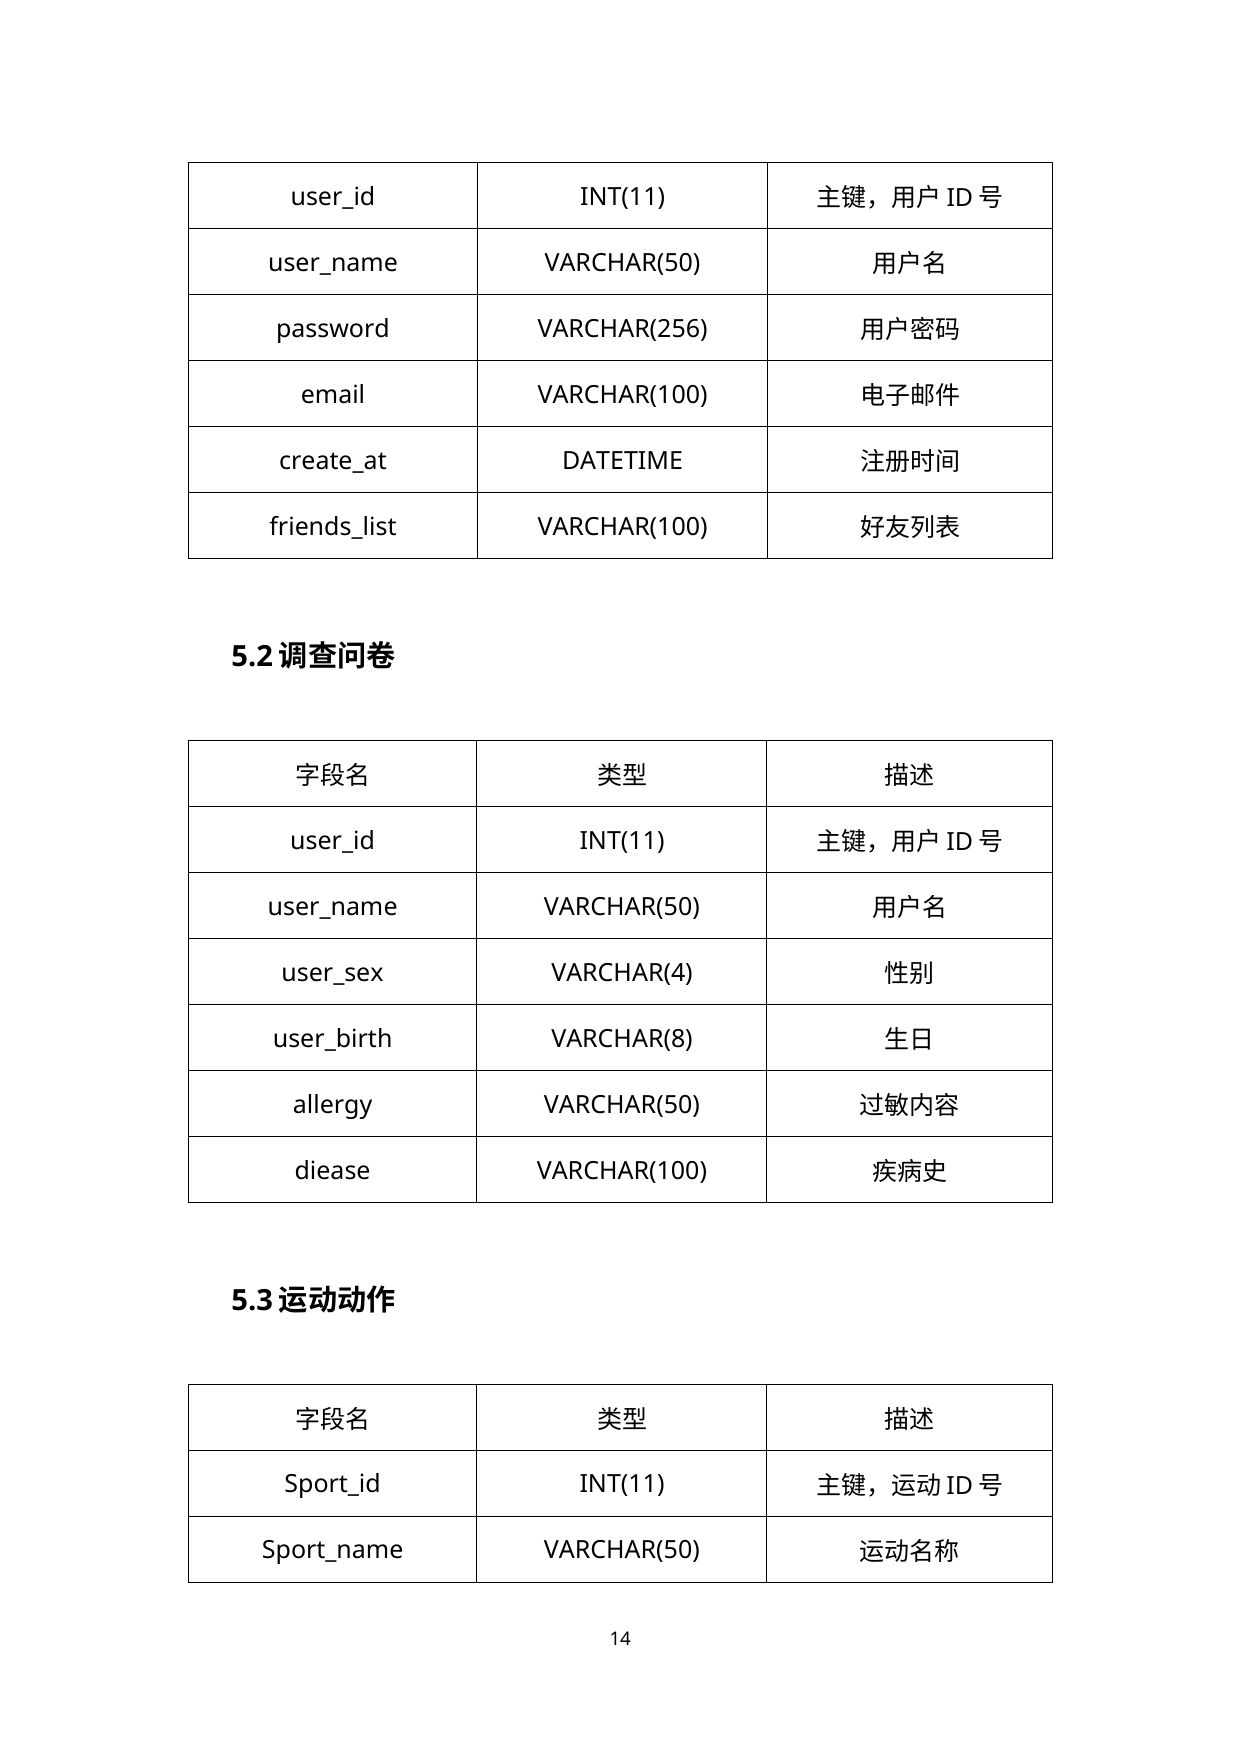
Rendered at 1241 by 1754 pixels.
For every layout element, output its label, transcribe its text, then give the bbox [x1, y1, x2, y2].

table_cell VARCHAR(100) [477, 1137, 766, 1202]
table_cell DATETIME [478, 427, 767, 492]
table_cell user_name [189, 873, 476, 938]
table_header 描述 [767, 1385, 1052, 1450]
table_cell 疾病史 [767, 1137, 1052, 1202]
table_cell user_id [189, 807, 476, 872]
table_cell diease [189, 1137, 476, 1202]
table_cell allergy [189, 1071, 476, 1136]
table_cell INT(11) [477, 807, 766, 872]
table_header 字段名 [189, 741, 476, 806]
table_cell 好友列表 [768, 493, 1052, 558]
table_cell Sport_id [189, 1451, 476, 1516]
table_header 类型 [477, 741, 766, 806]
table_cell VARCHAR(4) [477, 939, 766, 1004]
table_cell user_sex [189, 939, 476, 1004]
table_cell 性别 [767, 939, 1052, 1004]
table_cell user_birth [189, 1005, 476, 1070]
table_header 字段名 [189, 1385, 476, 1450]
table_cell VARCHAR(100) [478, 493, 767, 558]
table_cell VARCHAR(256) [478, 295, 767, 360]
table_cell create_at [189, 427, 477, 492]
subtitle 5.3运动动作 [187, 1265, 1053, 1330]
table_cell password [189, 295, 477, 360]
subtitle 5.2调查问卷 [187, 621, 1053, 686]
table_cell 运动名称 [767, 1517, 1052, 1582]
table_cell user_name [189, 229, 477, 294]
table_cell VARCHAR(8) [477, 1005, 766, 1070]
table_cell user_id [189, 163, 477, 228]
table_cell 用户名 [767, 873, 1052, 938]
table_cell email [189, 361, 477, 426]
table_cell VARCHAR(50) [478, 229, 767, 294]
table_header 类型 [477, 1385, 766, 1450]
table_cell 注册时间 [768, 427, 1052, 492]
table_cell 主键，用户ID号 [768, 163, 1052, 228]
table_cell INT(11) [477, 1451, 766, 1516]
table_cell VARCHAR(50) [477, 1071, 766, 1136]
table_header 描述 [767, 741, 1052, 806]
table_cell 主键，运动ID号 [767, 1451, 1052, 1516]
table_cell 生日 [767, 1005, 1052, 1070]
table_cell VARCHAR(50) [477, 1517, 766, 1582]
table_cell VARCHAR(50) [477, 873, 766, 938]
table_cell 用户密码 [768, 295, 1052, 360]
table_cell friends_list [189, 493, 477, 558]
table_cell Sport_name [189, 1517, 476, 1582]
table_cell VARCHAR(100) [478, 361, 767, 426]
table_cell 电子邮件 [768, 361, 1052, 426]
table_cell 过敏内容 [767, 1071, 1052, 1136]
table_cell 用户名 [768, 229, 1052, 294]
table_cell INT(11) [478, 163, 767, 228]
table_cell 主键，用户ID号 [767, 807, 1052, 872]
